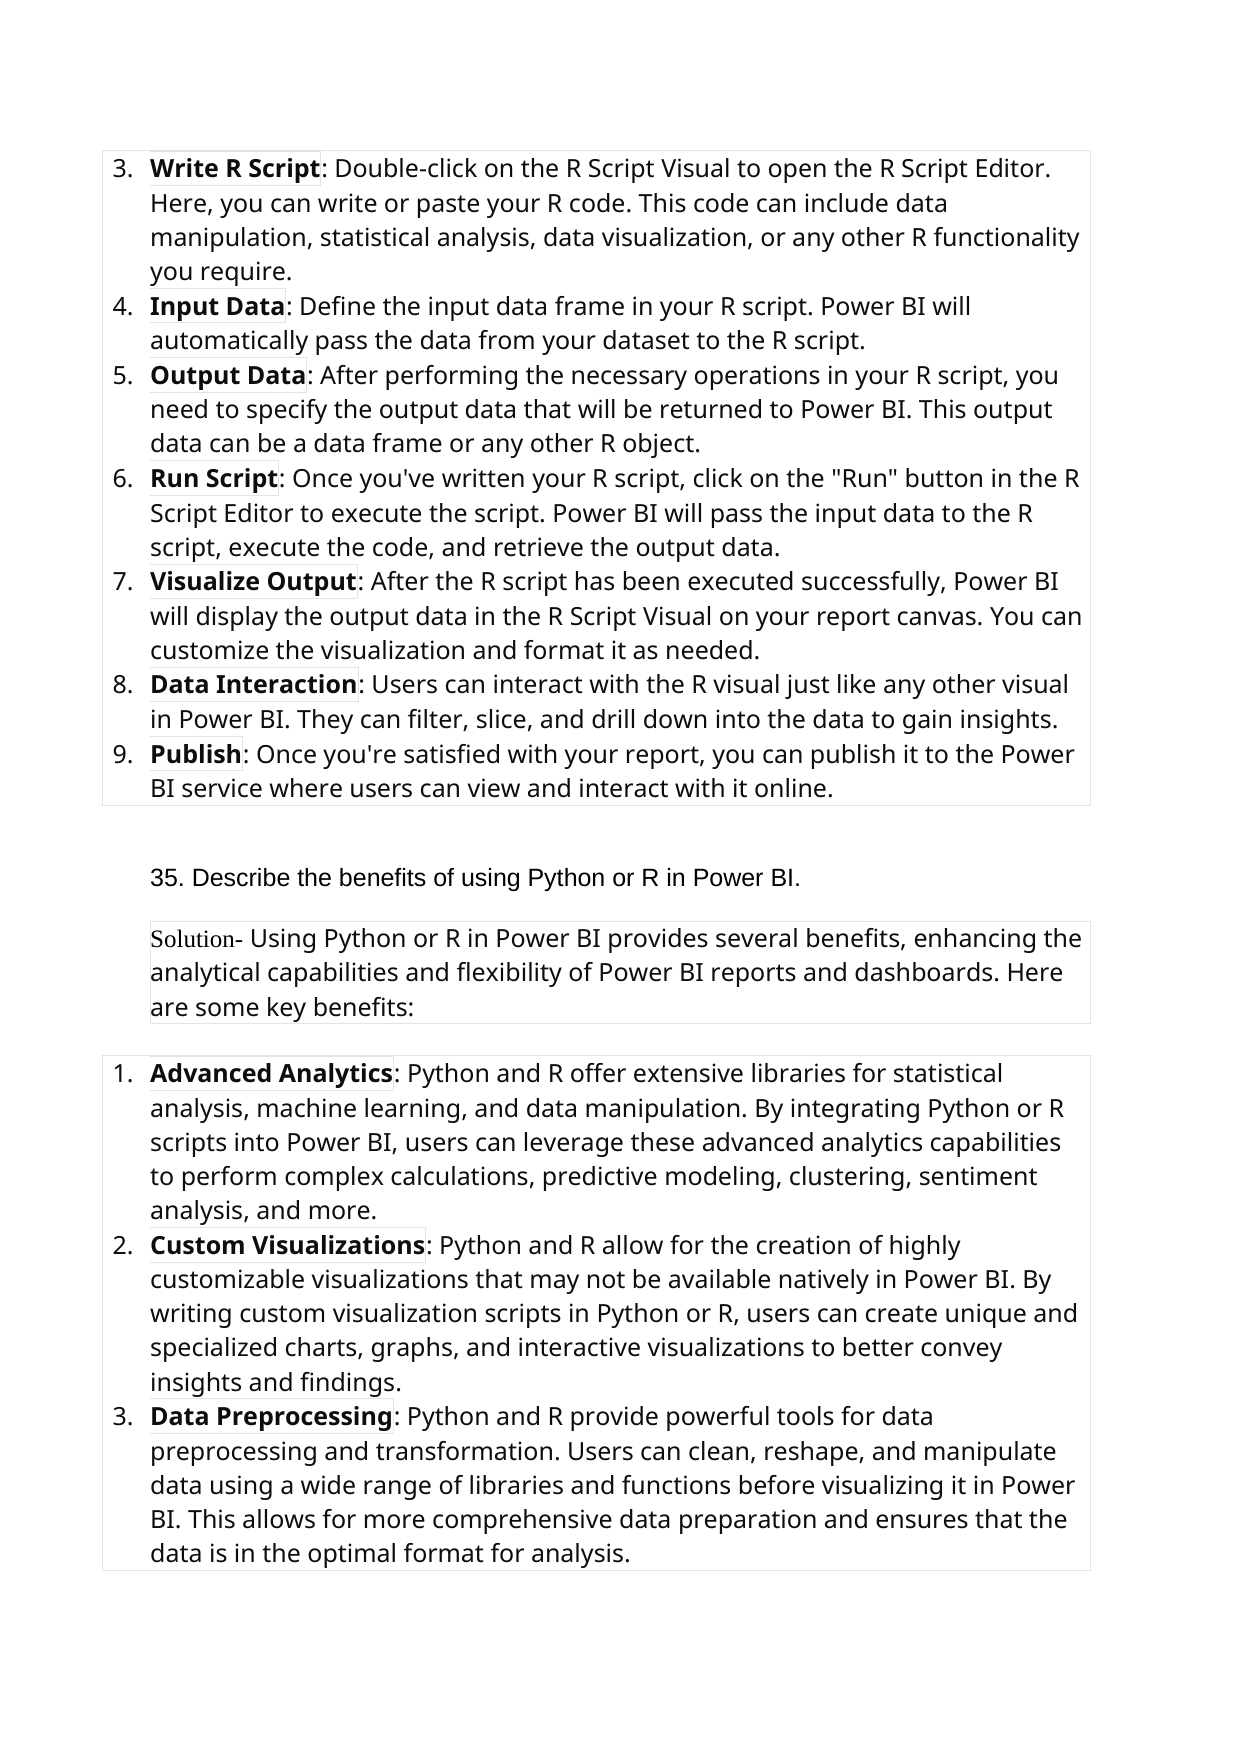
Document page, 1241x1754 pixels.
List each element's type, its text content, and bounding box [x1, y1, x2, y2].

list Data Interaction: Users can interact with the R visual just like any other visual in Power BI. They can filter, slice, and drill down into the data to gain insights. [103, 666, 1090, 735]
list Custom Visualizations: Python and R allow for the creation of highly customizable visualizations that may not be available natively in Power BI. By writing custom visualization scripts in Python or R, users can create unique and specialized charts, graphs, and interactive visualizations to better convey insights and findings. [103, 1226, 1090, 1398]
list Run Script: Once you've written your R script, click on the "Run" button in the R Script Editor to execute the script. Power BI will pass the input data to the R script, execute the code, and retrieve the output data. [103, 460, 1090, 563]
text Solution- Using Python or R in Power BI provides several benefits, enhancing the analytical capabilities and flexibility of Power BI reports and dashboards. Here are some key benefits: [151, 922, 1090, 1023]
list Output Data: After performing the necessary operations in your R script, you need to specify the output data that will be returned to Power BI. This output data can be a data frame or any other R object. [103, 356, 1090, 460]
list Data Preprocessing: Python and R provide powerful tools for data preprocessing and transformation. Users can clean, reshape, and manipulate data using a wide range of libraries and functions before visualizing it in Power BI. This allows for more comprehensive data preparation and ensures that the data is in the optimal format for analysis. [103, 1398, 1090, 1570]
list Advanced Analytics: Python and R offer extensive libraries for statistical analysis, machine learning, and data manipulation. By integrating Python or R scripts into Power BI, users can leverage these advanced analytics capabilities to perform complex calculations, predictive modeling, clustering, sentiment analysis, and more. [103, 1056, 1090, 1226]
list Write R Script: Double-click on the R Script Visual to open the R Script Editor. Here, you can write or paste your R code. This code can include data manipulation, statistical analysis, data visualization, or any other R functionality you require. [103, 151, 1090, 287]
text 35. Describe the benefits of using Python or R in Power BI. [150, 863, 1090, 892]
list Visualize Output: After the R script has been executed successfully, Power BI will display the output data in the R Script Visual on your report canvas. You can customize the visualization and format it as needed. [103, 563, 1090, 666]
list Publish: Once you're satisfied with your report, you can publish it to the Power BI service where users can view and interact with it online. [103, 735, 1090, 805]
list Input Data: Define the input data frame in your R script. Power BI will automatically pass the data from your dataset to the R script. [103, 287, 1090, 356]
